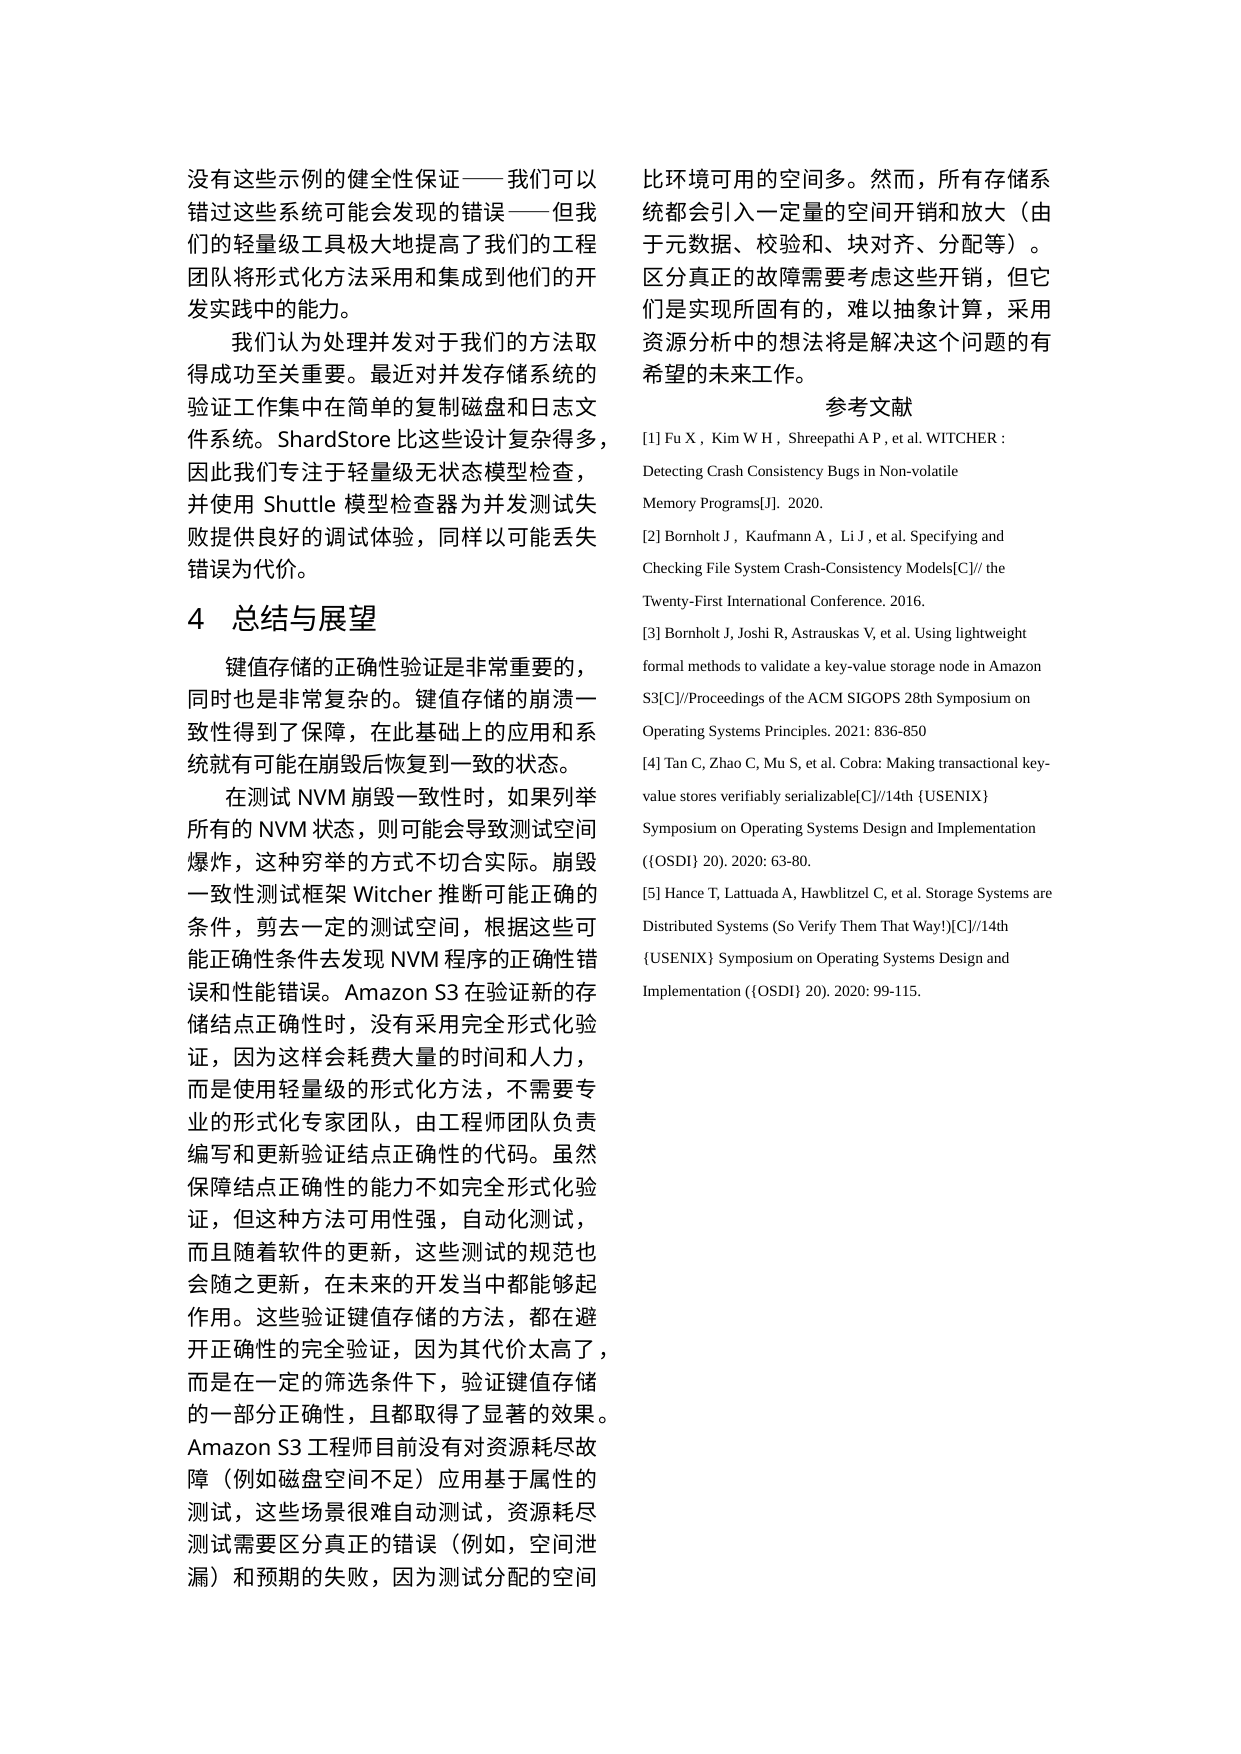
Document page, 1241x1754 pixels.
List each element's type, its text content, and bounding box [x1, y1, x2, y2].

text [3] Bornholt J, Joshi R, Astrauskas V, et al. Using lightweight formal methods to validate a key-value storage node in Amazon S3[C]//Proceedings of the ACM SIGOPS 28th Symposium on Operating Systems Principles. 2021: 836-850 [642, 617, 1053, 747]
text Memory Programs[J]. 2020. [642, 487, 1053, 519]
text 键值存储的正确性验证是非常重要的，同时也是非常复杂的。键值存储的崩溃一致性得到了保障，在此基础上的应用和系统就有可能在崩毁后恢复到一致的状态。 [187, 649, 598, 779]
list 参考文献 [686, 389, 1053, 422]
text 我们认为处理并发对于我们的方法取得成功至关重要。最近对并发存储系统的验证工作集中在简单的复制磁盘和日志文件系统。ShardStore比这些设计复杂得多，因此我们专注于轻量级无状态模型检查，并使用 Shuttle 模型检查器为并发测试失败提供良好的调试体验，同样以可能丢失错误为代价。 [187, 324, 598, 584]
text 在测试NVM崩毁一致性时，如果列举所有的NVM状态，则可能会导致测试空间爆炸，这种穷举的方式不切合实际。崩毁一致性测试框架Witcher推断可能正确的条件，剪去一定的测试空间，根据这些可能正确性条件去发现NVM程序的正确性错误和性能错误。Amazon S3在验证新的存储结点正确性时，没有采用完全形式化验证，因为这样会耗费大量的时间和人力，而是使用轻量级的形式化方法，不需要专业的形式化专家团队，由工程师团队负责编写和更新验证结点正确性的代码。虽然保障结点正确性的能力不如完全形式化验证，但这种方法可用性强，自动化测试，而且随着软件的更新，这些测试的规范也会随之更新，在未来的开发当中都能够起作用。这些验证键值存储的方法，都在避开正确性的完全验证，因为其代价太高了，而是在一定的筛选条件下，验证键值存储的一部分正确性，且都取得了显著的效果。Amazon S3工程师目前没有对资源耗尽故障（例如磁盘空间不足）应用基于属性的测试，这些场景很难自动测试，资源耗尽测试需要区分真正的错误（例如，空间泄漏）和预期的失败，因为测试分配的空间比环境可用的空间多。然而，所有存储系统都会引入一定量的空间开销和放大（由于元数据、校验和、块对齐、分配等）。区分真正的故障需要考虑这些开销，但它们是实现所固有的，难以抽象计算，采用资源分析中的想法将是解决这个问题的有希望的未来工作。 [187, 779, 598, 1592]
text [1] Fu X , Kim W H , Shreepathi A P , et al. WITCHER : Detecting Crash Consistency Bugs in Non-volatile [642, 422, 1053, 487]
text [4] Tan C, Zhao C, Mu S, et al. Cobra: Making transactional key-value stores verifiably serializable[C]//14th {USENIX} Symposium on Operating Systems Design and Implementation ({OSDI} 20). 2020: 63-80. [642, 747, 1053, 877]
text [2] Bornholt J , Kaufmann A , Li J , et al. Specifying and Checking File System Crash-Consistency Models[C]// the Twenty-First International Conference. 2016. [642, 519, 1053, 617]
text [5] Hance T, Lattuada A, Hawblitzel C, et al. Storage Systems are Distributed Systems (So Verify Them That Way!)[C]//14th {USENIX} Symposium on Operating Systems Design and Implementation ({OSDI} 20). 2020: 99-115. [642, 877, 1053, 1007]
list 总结与展望 [187, 584, 598, 649]
text 在测试NVM崩毁一致性时，如果列举所有的NVM状态，则可能会导致测试空间爆炸，这种穷举的方式不切合实际。崩毁一致性测试框架Witcher推断可能正确的条件，剪去一定的测试空间，根据这些可能正确性条件去发现NVM程序的正确性错误和性能错误。Amazon S3在验证新的存储结点正确性时，没有采用完全形式化验证，因为这样会耗费大量的时间和人力，而是使用轻量级的形式化方法，不需要专业的形式化专家团队，由工程师团队负责编写和更新验证结点正确性的代码。虽然保障结点正确性的能力不如完全形式化验证，但这种方法可用性强，自动化测试，而且随着软件的更新，这些测试的规范也会随之更新，在未来的开发当中都能够起作用。这些验证键值存储的方法，都在避开正确性的完全验证，因为其代价太高了，而是在一定的筛选条件下，验证键值存储的一部分正确性，且都取得了显著的效果。Amazon S3工程师目前没有对资源耗尽故障（例如磁盘空间不足）应用基于属性的测试，这些场景很难自动测试，资源耗尽测试需要区分真正的错误（例如，空间泄漏）和预期的失败，因为测试分配的空间比环境可用的空间多。然而，所有存储系统都会引入一定量的空间开销和放大（由于元数据、校验和、块对齐、分配等）。区分真正的故障需要考虑这些开销，但它们是实现所固有的，难以抽象计算，采用资源分析中的想法将是解决这个问题的有希望的未来工作。 [642, 162, 1053, 389]
